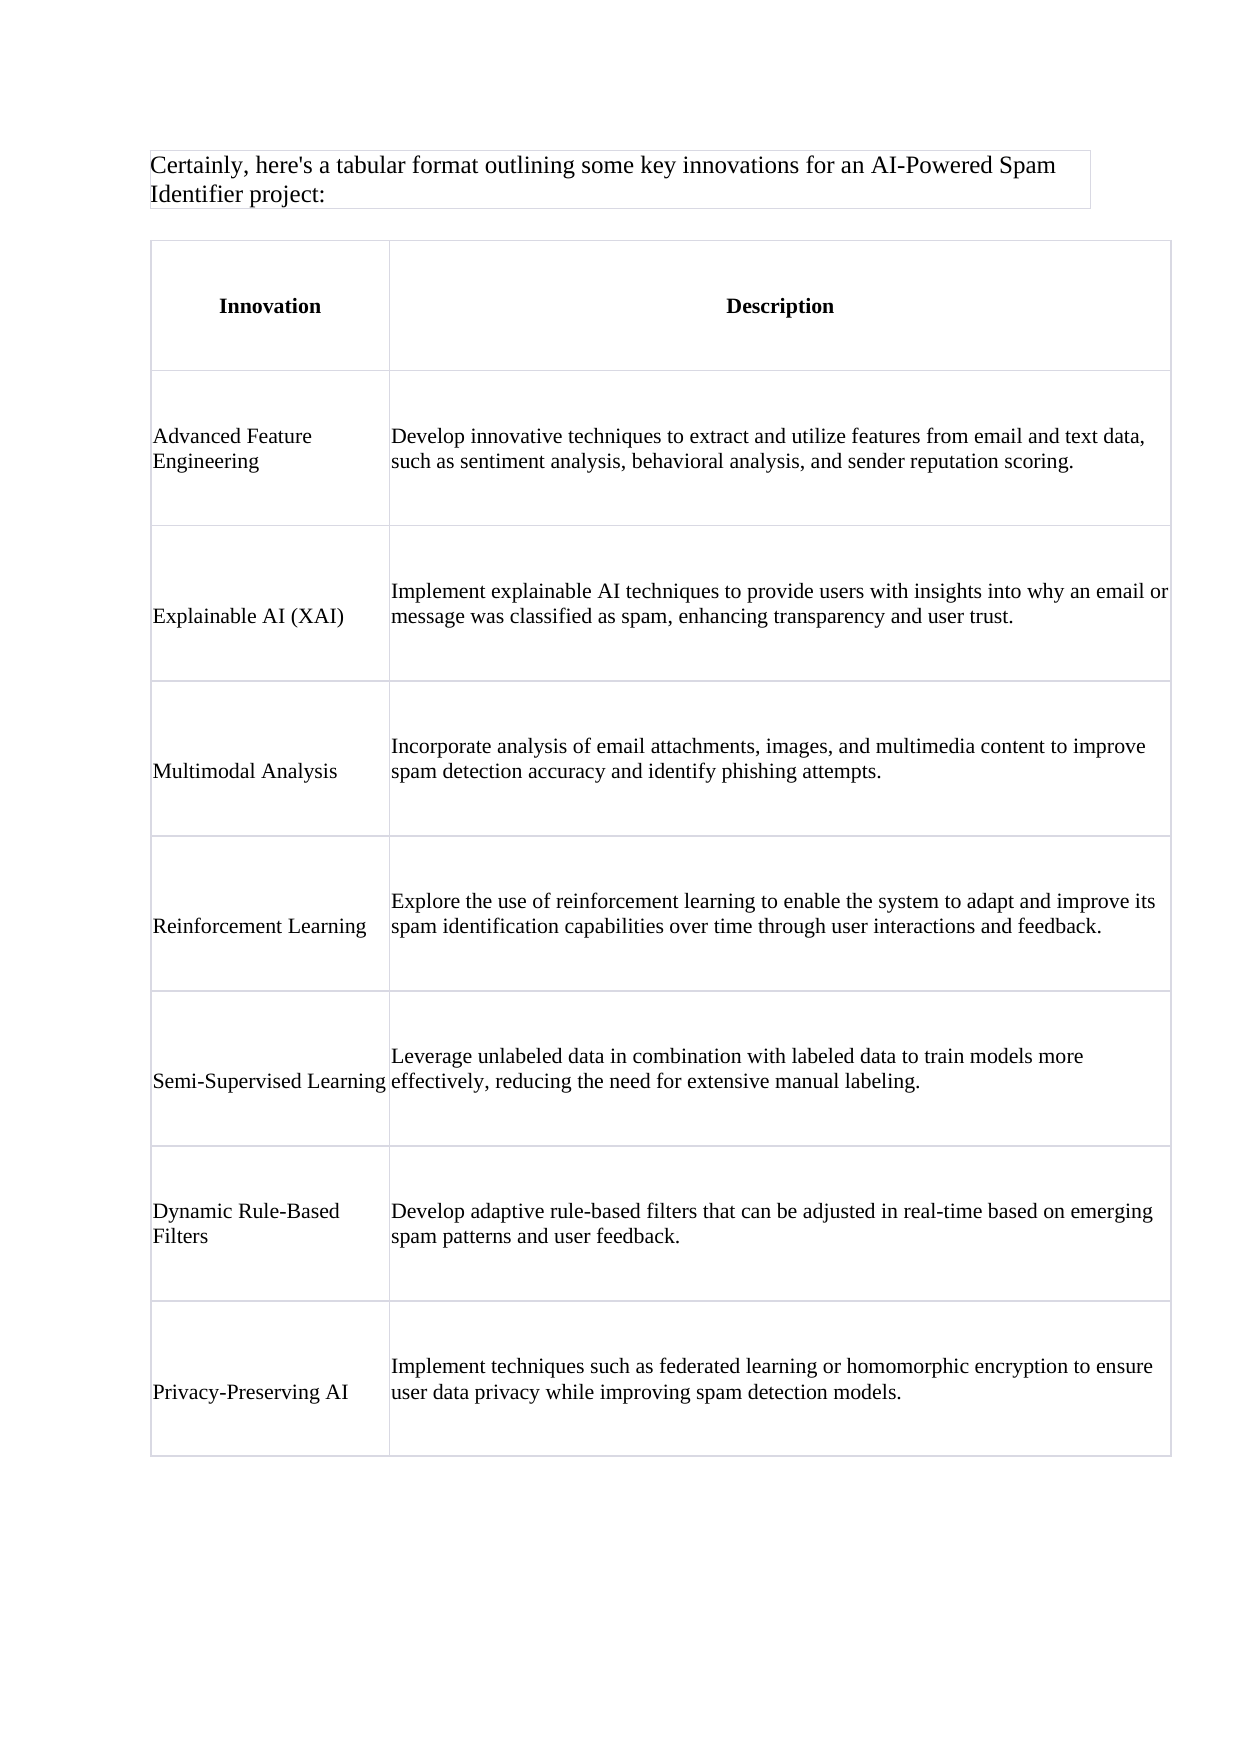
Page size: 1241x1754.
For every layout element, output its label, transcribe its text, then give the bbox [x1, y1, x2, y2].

table_cell Incorporate analysis of email attachments, images, and multimedia content to improve spam detection accuracy and identify phishing attempts. [390, 682, 1170, 835]
table_cell Explainable AI (XAI) [152, 526, 389, 680]
text Certainly, here's a tabular format outlining some key innovations for an AI-Powered Spam Identifier project: [151, 151, 1090, 208]
table_header Description [390, 241, 1170, 370]
table_cell Dynamic Rule-Based Filters [152, 1147, 389, 1300]
table_cell Reinforcement Learning [152, 837, 389, 990]
table_cell Explore the use of reinforcement learning to enable the system to adapt and improve its spam identification capabilities over time through user interactions and feedback. [390, 837, 1170, 990]
table_header Innovation [152, 241, 389, 370]
table_cell Advanced Feature Engineering [152, 371, 389, 525]
table_cell Multimodal Analysis [152, 682, 389, 835]
table_cell Implement explainable AI techniques to provide users with insights into why an email or message was classified as spam, enhancing transparency and user trust. [390, 526, 1170, 680]
table_cell Develop innovative techniques to extract and utilize features from email and text data, such as sentiment analysis, behavioral analysis, and sender reputation scoring. [390, 371, 1170, 525]
table_cell Semi-Supervised Learning [152, 992, 389, 1145]
table_cell Implement techniques such as federated learning or homomorphic encryption to ensure user data privacy while improving spam detection models. [390, 1302, 1170, 1455]
table_cell Leverage unlabeled data in combination with labeled data to train models more effectively, reducing the need for extensive manual labeling. [390, 992, 1170, 1145]
table_cell Develop adaptive rule-based filters that can be adjusted in real-time based on emerging spam patterns and user feedback. [390, 1147, 1170, 1300]
table_cell Privacy-Preserving AI [152, 1302, 389, 1455]
